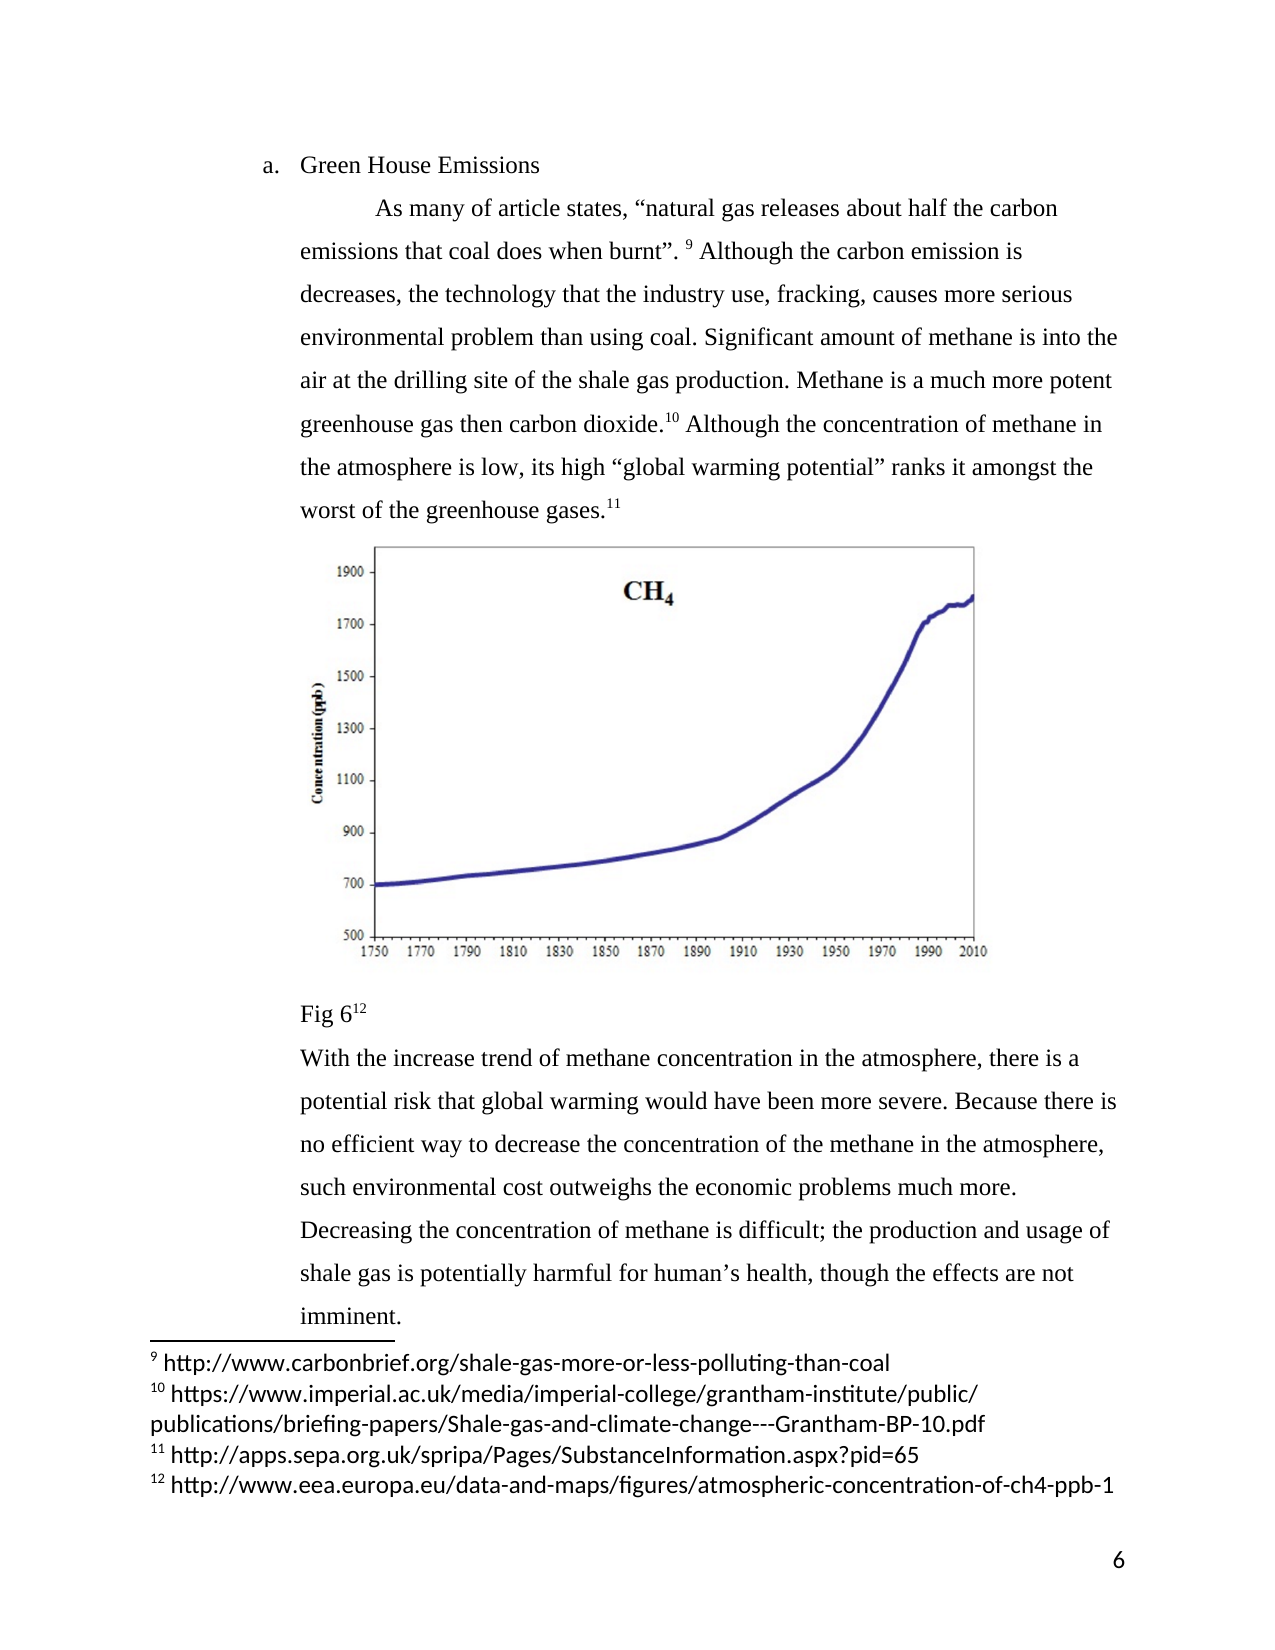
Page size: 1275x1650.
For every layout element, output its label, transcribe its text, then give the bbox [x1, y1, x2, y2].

list As many of article states, “natural gas releases about half the carbon emissions that coal does when burnt”. Although the carbon emission is decreases, the technology that the industry use, fracking, causes more serious environmental problem than using coal. Significant amount of methane is into the air at the drilling site of the shale gas production. Methane is a much more potent greenhouse gas then carbon dioxide. Although the concentration of methane in the atmosphere is low, its high “global warming potential” ranks it amongst the worst of the greenhouse gases. [300, 193, 1125, 524]
list Green House Emissions [262, 150, 1125, 179]
picture [300, 538, 1003, 985]
list With the increase trend of methane concentration in the atmosphere, there is a potential risk that global warming would have been more severe. Because there is no efficient way to decrease the concentration of the methane in the atmosphere, such environmental cost outweighs the economic problems much more. Decreasing the concentration of methane is difficult; the production and usage of shale gas is potentially harmful for human’s health, though the effects are not imminent. [300, 1043, 1125, 1330]
list Fig 6 [300, 999, 1125, 1028]
